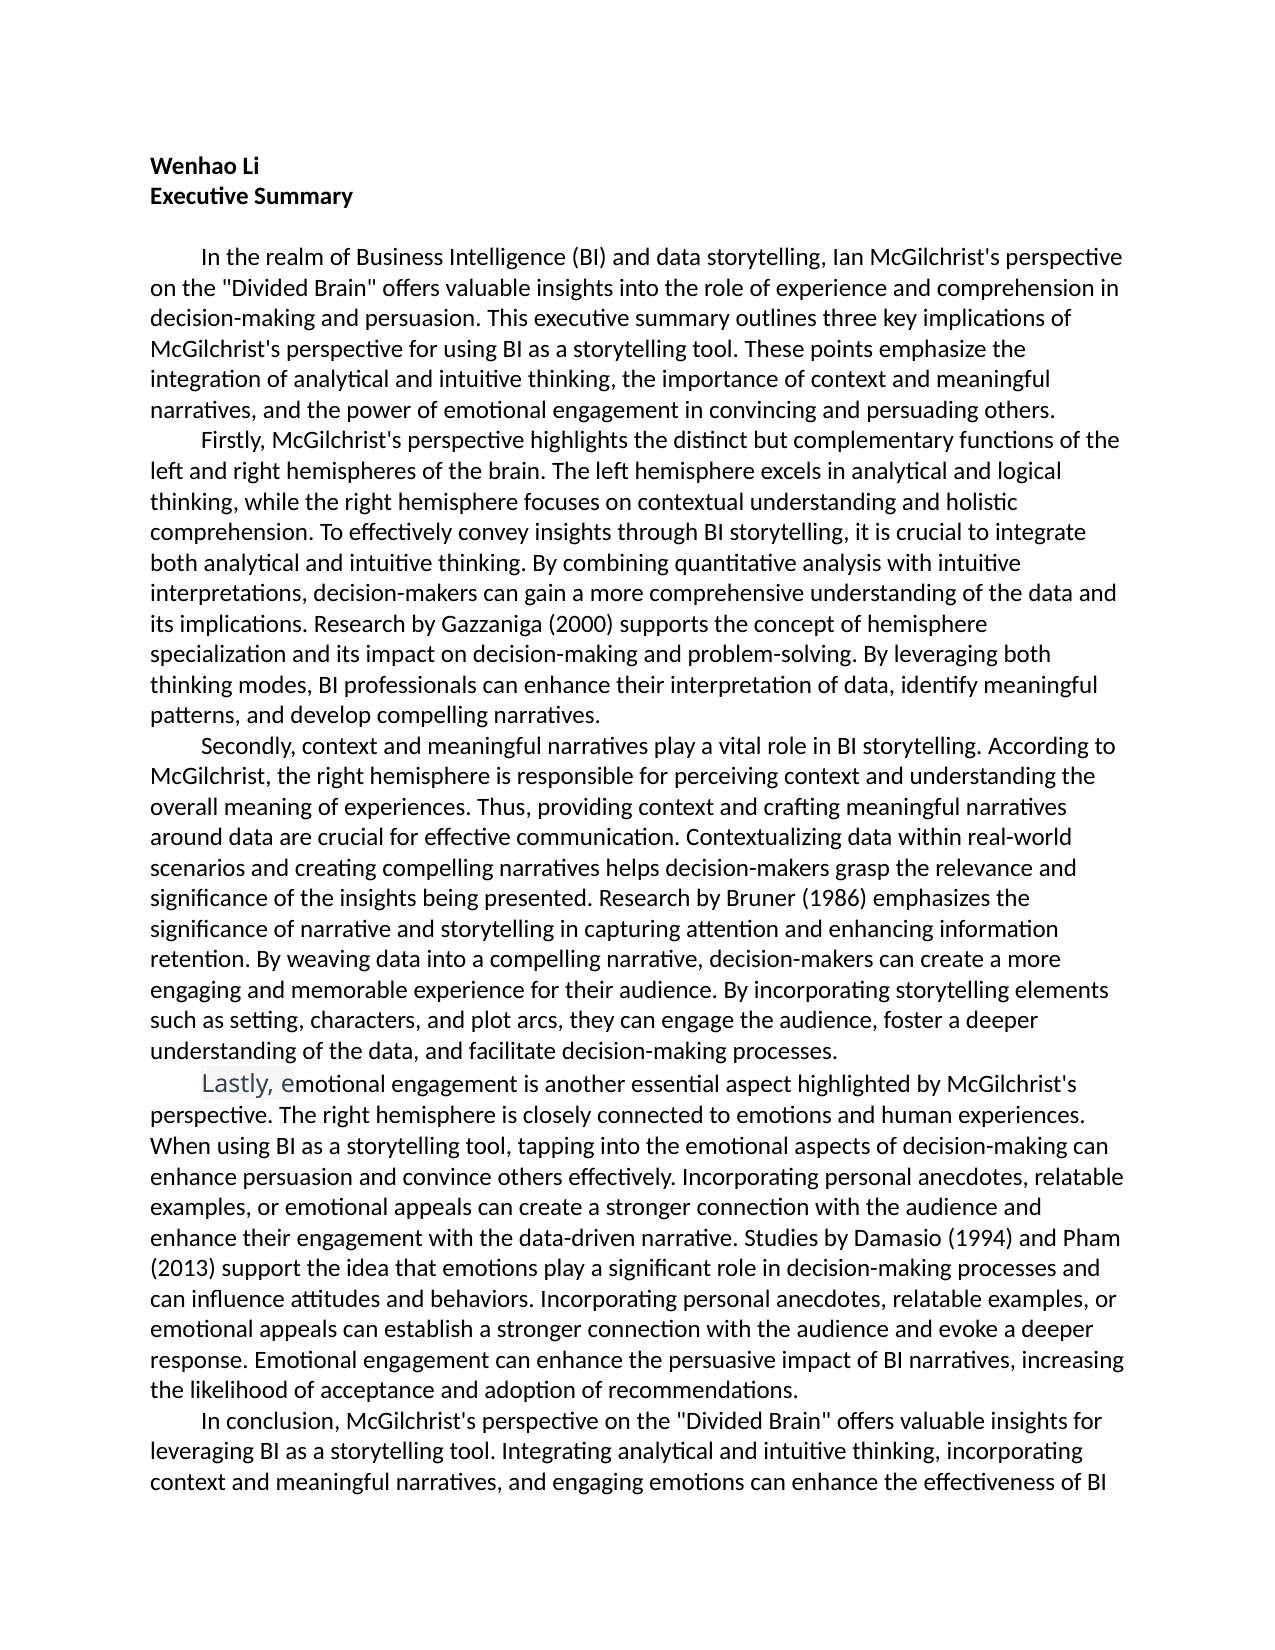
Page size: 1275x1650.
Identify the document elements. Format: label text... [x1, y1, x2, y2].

text Wenhao Li [150, 150, 1125, 181]
text In the realm of Business Intelligence (BI) and data storytelling, Ian McGilchrist's perspective on the "Divided Brain" offers valuable insights into the role of experience and comprehension in decision-making and persuasion. This executive summary outlines three key implications of McGilchrist's perspective for using BI as a storytelling tool. These points emphasize the integration of analytical and intuitive thinking, the importance of context and meaningful narratives, and the power of emotional engagement in convincing and persuading others. [150, 242, 1125, 425]
text Lastly, emotional engagement is another essential aspect highlighted by McGilchrist's perspective. The right hemisphere is closely connected to emotions and human experiences. When using BI as a storytelling tool, tapping into the emotional aspects of decision-making can enhance persuasion and convince others effectively. Incorporating personal anecdotes, relatable examples, or emotional appeals can create a stronger connection with the audience and enhance their engagement with the data-driven narrative. Studies by Damasio (1994) and Pham (2013) support the idea that emotions play a significant role in decision-making processes and can influence attitudes and behaviors. Incorporating personal anecdotes, relatable examples, or emotional appeals can establish a stronger connection with the audience and evoke a deeper response. Emotional engagement can enhance the persuasive impact of BI narratives, increasing the likelihood of acceptance and adoption of recommendations. [150, 1066, 1125, 1405]
text Firstly, McGilchrist's perspective highlights the distinct but complementary functions of the left and right hemispheres of the brain. The left hemisphere excels in analytical and logical thinking, while the right hemisphere focuses on contextual understanding and holistic comprehension. To effectively convey insights through BI storytelling, it is crucial to integrate both analytical and intuitive thinking. By combining quantitative analysis with intuitive interpretations, decision-makers can gain a more comprehensive understanding of the data and its implications. Research by Gazzaniga (2000) supports the concept of hemisphere specialization and its impact on decision-making and problem-solving. By leveraging both thinking modes, BI professionals can enhance their interpretation of data, identify meaningful patterns, and develop compelling narratives. [150, 425, 1125, 730]
text Secondly, context and meaningful narratives play a vital role in BI storytelling. According to McGilchrist, the right hemisphere is responsible for perceiving context and understanding the overall meaning of experiences. Thus, providing context and crafting meaningful narratives around data are crucial for effective communication. Contextualizing data within real-world scenarios and creating compelling narratives helps decision-makers grasp the relevance and significance of the insights being presented. Research by Bruner (1986) emphasizes the significance of narrative and storytelling in capturing attention and enhancing information retention. By weaving data into a compelling narrative, decision-makers can create a more engaging and memorable experience for their audience. By incorporating storytelling elements such as setting, characters, and plot arcs, they can engage the audience, foster a deeper understanding of the data, and facilitate decision-making processes. [150, 730, 1125, 1066]
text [150, 1405, 1125, 1496]
text Executive Summary [150, 181, 1125, 211]
